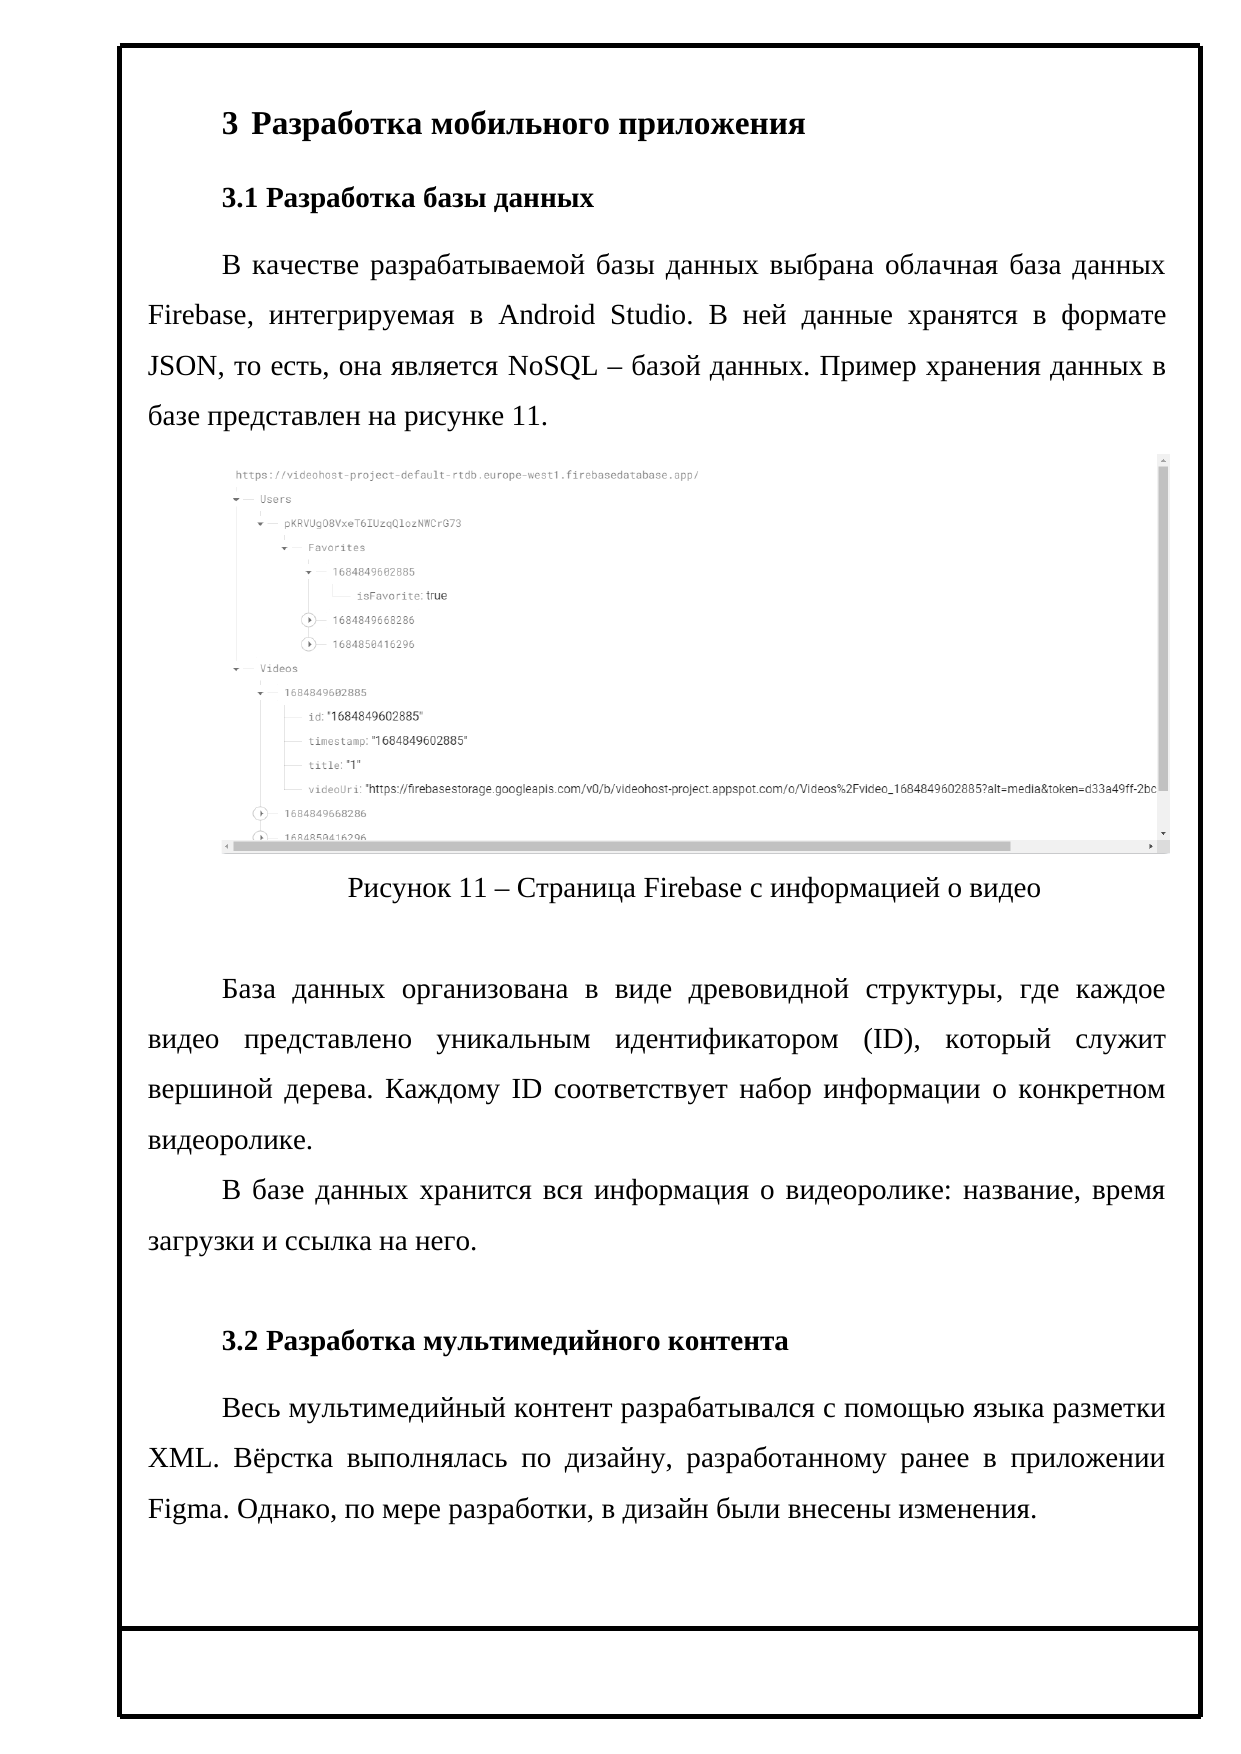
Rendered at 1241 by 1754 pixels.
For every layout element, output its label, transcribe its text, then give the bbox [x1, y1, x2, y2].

subtitle Разработка мультимедийного контента [222, 1323, 1167, 1357]
subtitle Разработка мобильного приложения [193, 103, 1167, 142]
subtitle Разработка базы данных [222, 180, 1167, 214]
text Весь мультимедийный контент разрабатывался с помощью языка разметки XML. Вёрстка выполнялась по дизайну, разработанному ранее в приложении Figma. Однако, по мере разработки, в дизайн были внесены изменения. [148, 1390, 1167, 1524]
text Рисунок 11 – Страница Firebase с информацией о видео [148, 870, 1167, 904]
text В качестве разрабатываемой базы данных выбрана облачная база данных Firebase, интегрируемая в Android Studio. В ней данные хранятся в формате JSON, то есть, она является NoSQL – базой данных. Пример хранения данных в базе представлен на рисунке 11. [148, 247, 1167, 432]
text База данных организована в виде древовидной структуры, где каждое видео представлено уникальным идентификатором (ID), который служит вершиной дерева. Каждому ID соответствует набор информации о конкретном видеоролике. [148, 971, 1167, 1156]
text В базе данных хранится вся информация о видеоролике: название, время загрузки и ссылка на него. [148, 1172, 1167, 1256]
picture [221, 448, 1170, 854]
